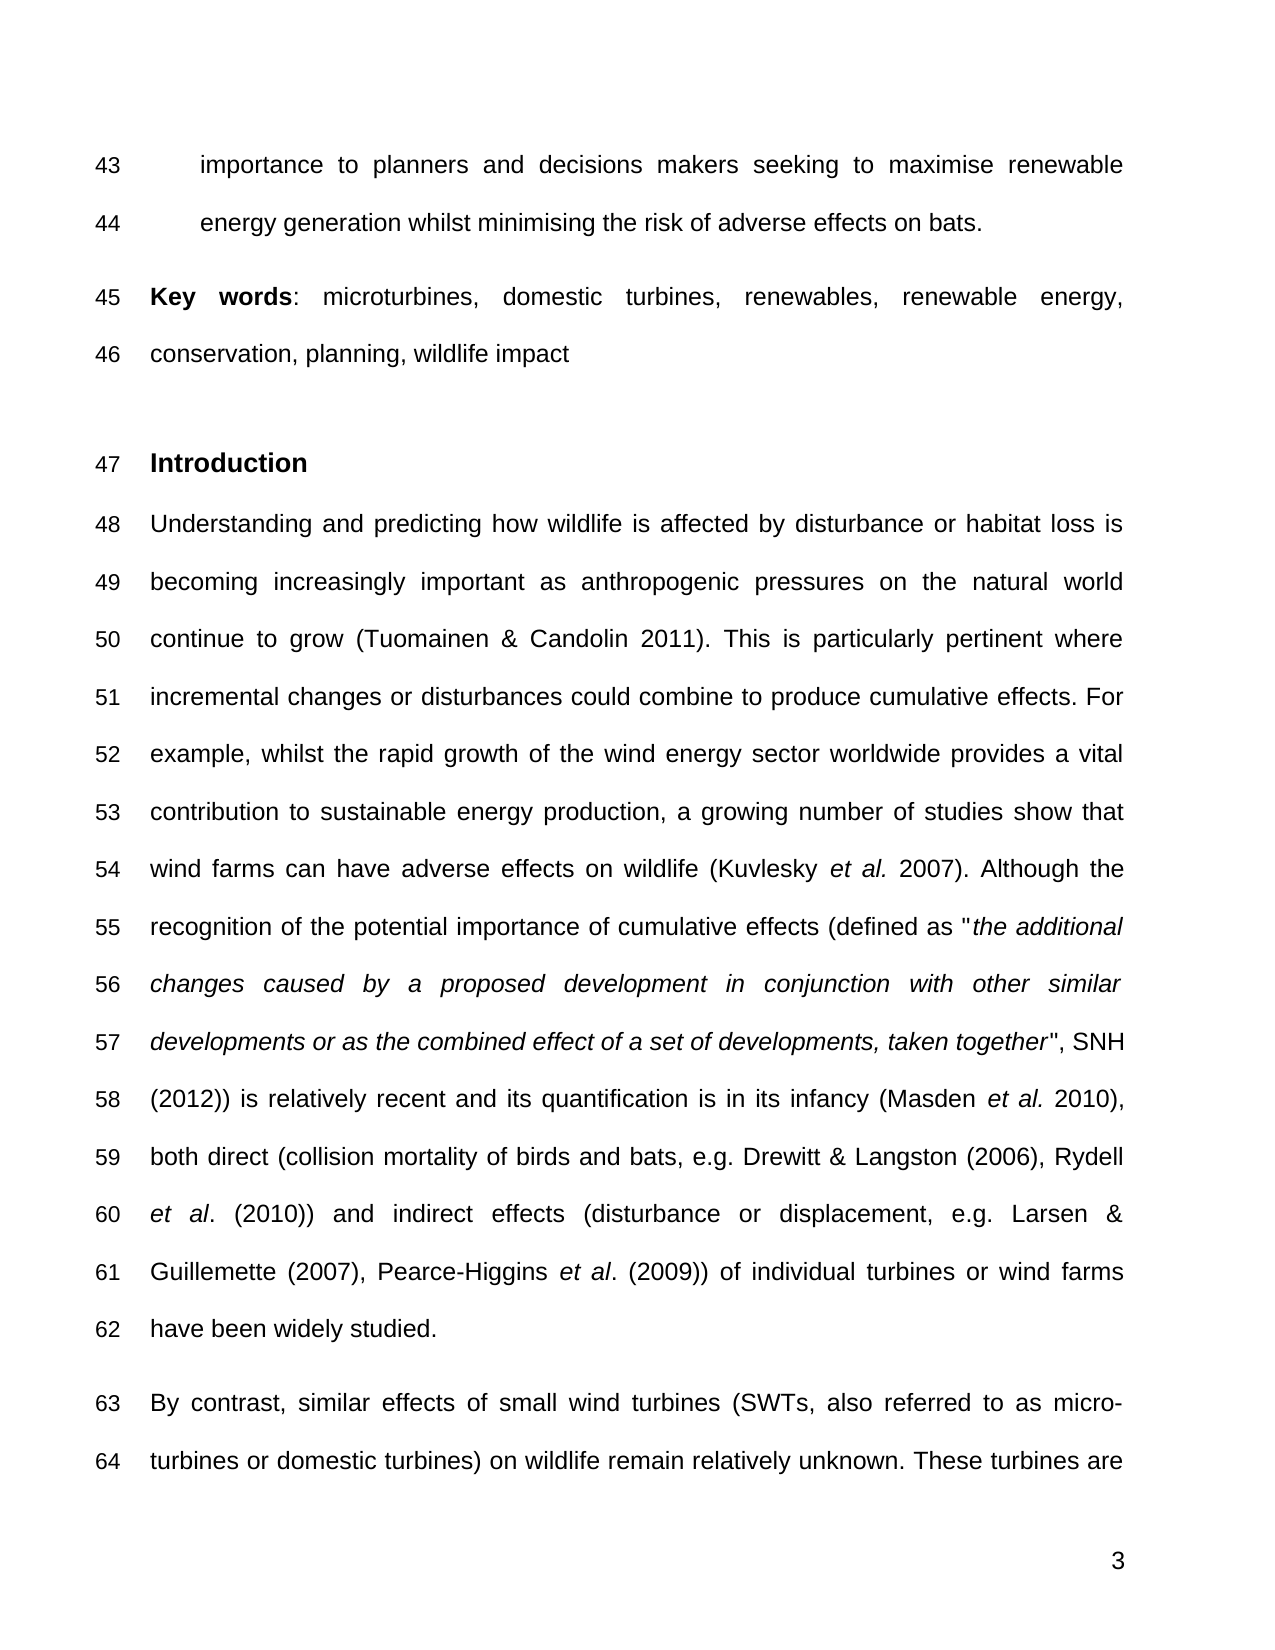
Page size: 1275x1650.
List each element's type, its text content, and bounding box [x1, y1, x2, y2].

text Understanding and predicting how wildlife is affected by disturbance or habitat loss is becoming increasingly important as anthropogenic pressures on the natural world continue to grow (Tuomainen & Candolin 2011). This is particularly pertinent where incremental changes or disturbances could combine to produce cumulative effects. For example, whilst the rapid growth of the wind energy sector worldwide provides a vital contribution to sustainable energy production, a growing number of studies show that wind farms can have adverse effects on wildlife (Kuvlesky et al. 2007). Although the recognition of the potential importance of cumulative effects (defined as "the additional changes caused by a proposed development in conjunction with other similar developments or as the combined effect of a set of developments, taken together", SNH (2012)) is relatively recent and its quantification is in its infancy (Masden et al. 2010), both direct (collision mortality of birds and bats, e.g. Drewitt & Langston (2006), Rydell et al. (2010)) and indirect effects (disturbance or displacement, e.g. Larsen & Guillemette (2007), Pearce-Higgins et al. (2009)) of individual turbines or wind farms have been widely studied. [150, 509, 1125, 1343]
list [150, 150, 1125, 236]
subtitle Introduction [150, 447, 1125, 478]
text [150, 1388, 1125, 1474]
text Key words: microturbines, domestic turbines, renewables, renewable energy, conservation, planning, wildlife impact [150, 282, 1125, 368]
